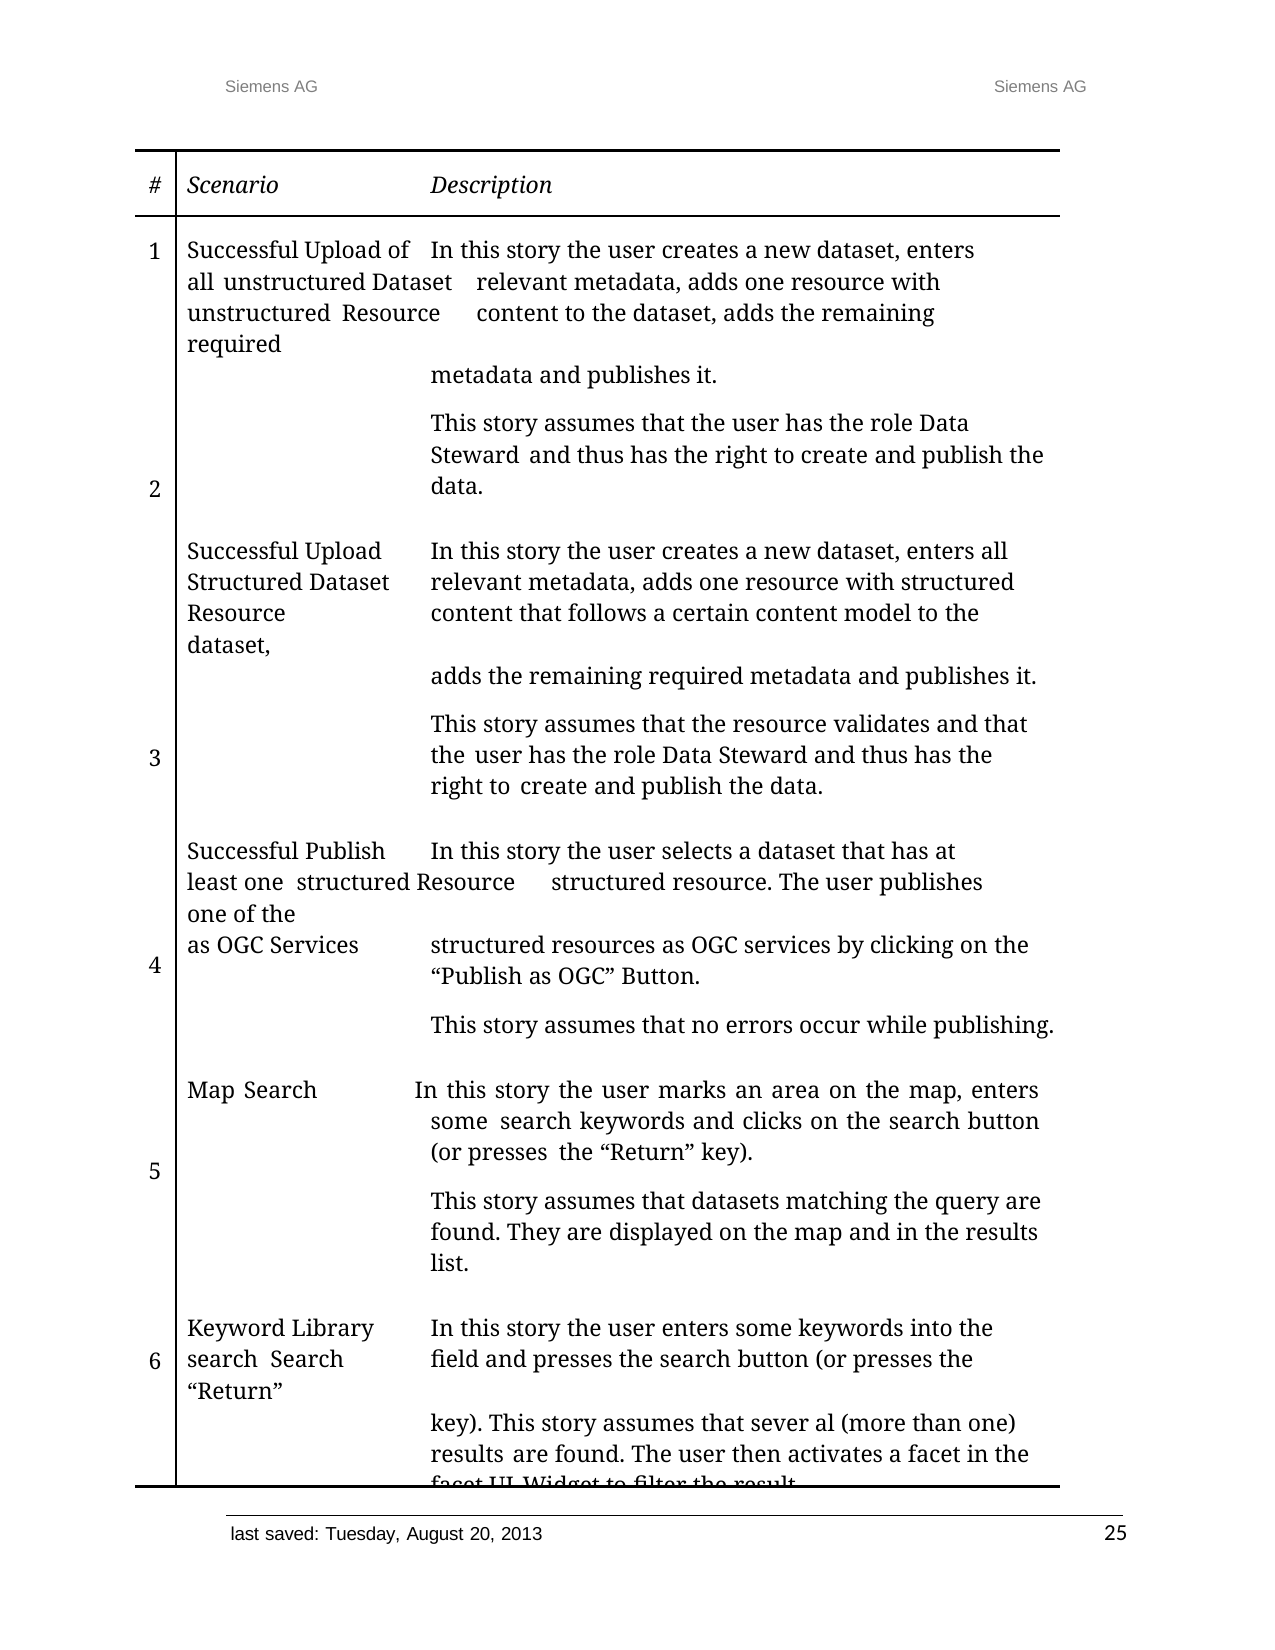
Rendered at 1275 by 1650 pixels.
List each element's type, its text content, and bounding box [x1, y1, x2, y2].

table_cell Successful Upload of In this story the user creates a new dataset, enters all unstructured Dataset relevant metadata, adds one resource with unstructured Resource content to the dataset, adds the remaining required metadata and publishes it. This story assumes that the user has the role Data Steward and thus has the right to create and publish the data. Successful Upload In this story the user creates a new dataset, enters all Structured Dataset relevant metadata, adds one resource with structured Resource content that follows a certain content model to the dataset, adds the remaining required metadata and publishes it. This story assumes that the resource validates and that the user has the role Data Steward and thus has the right to create and publish the data. Successful Publish In this story the user selects a dataset that has at least one structured Resource structured resource. The user publishes one of the as OGC Services structured resources as OGC services by clicking on the “Publish as OGC” Button. This story assumes that no errors occur while publishing. Map Search In this story the user marks an area on the map, enters some search keywords and clicks on the search button (or presses the “Return” key). This story assumes that datasets matching the query are found. They are displayed on the map and in the results list. Keyword Library In this story the user enters some keywords into the search Search field and presses the search button (or presses the “Return” key). This story assumes that sever al (more than one) results are found. The user then activates a facet in the facet UI Widget to filter the result. Successful Upload In this story the user creates a new dataset, enters all Shapefile relevant metadata, adds one shapefile as a resource that follows a certain content model to the dataset, adds the remaining required metadata and publishes it. [177, 217, 1060, 1485]
table_cell 1 2 3 4 5 6 [135, 217, 175, 1485]
table_header Scenario Description [177, 152, 1060, 215]
table_header # [135, 152, 175, 215]
